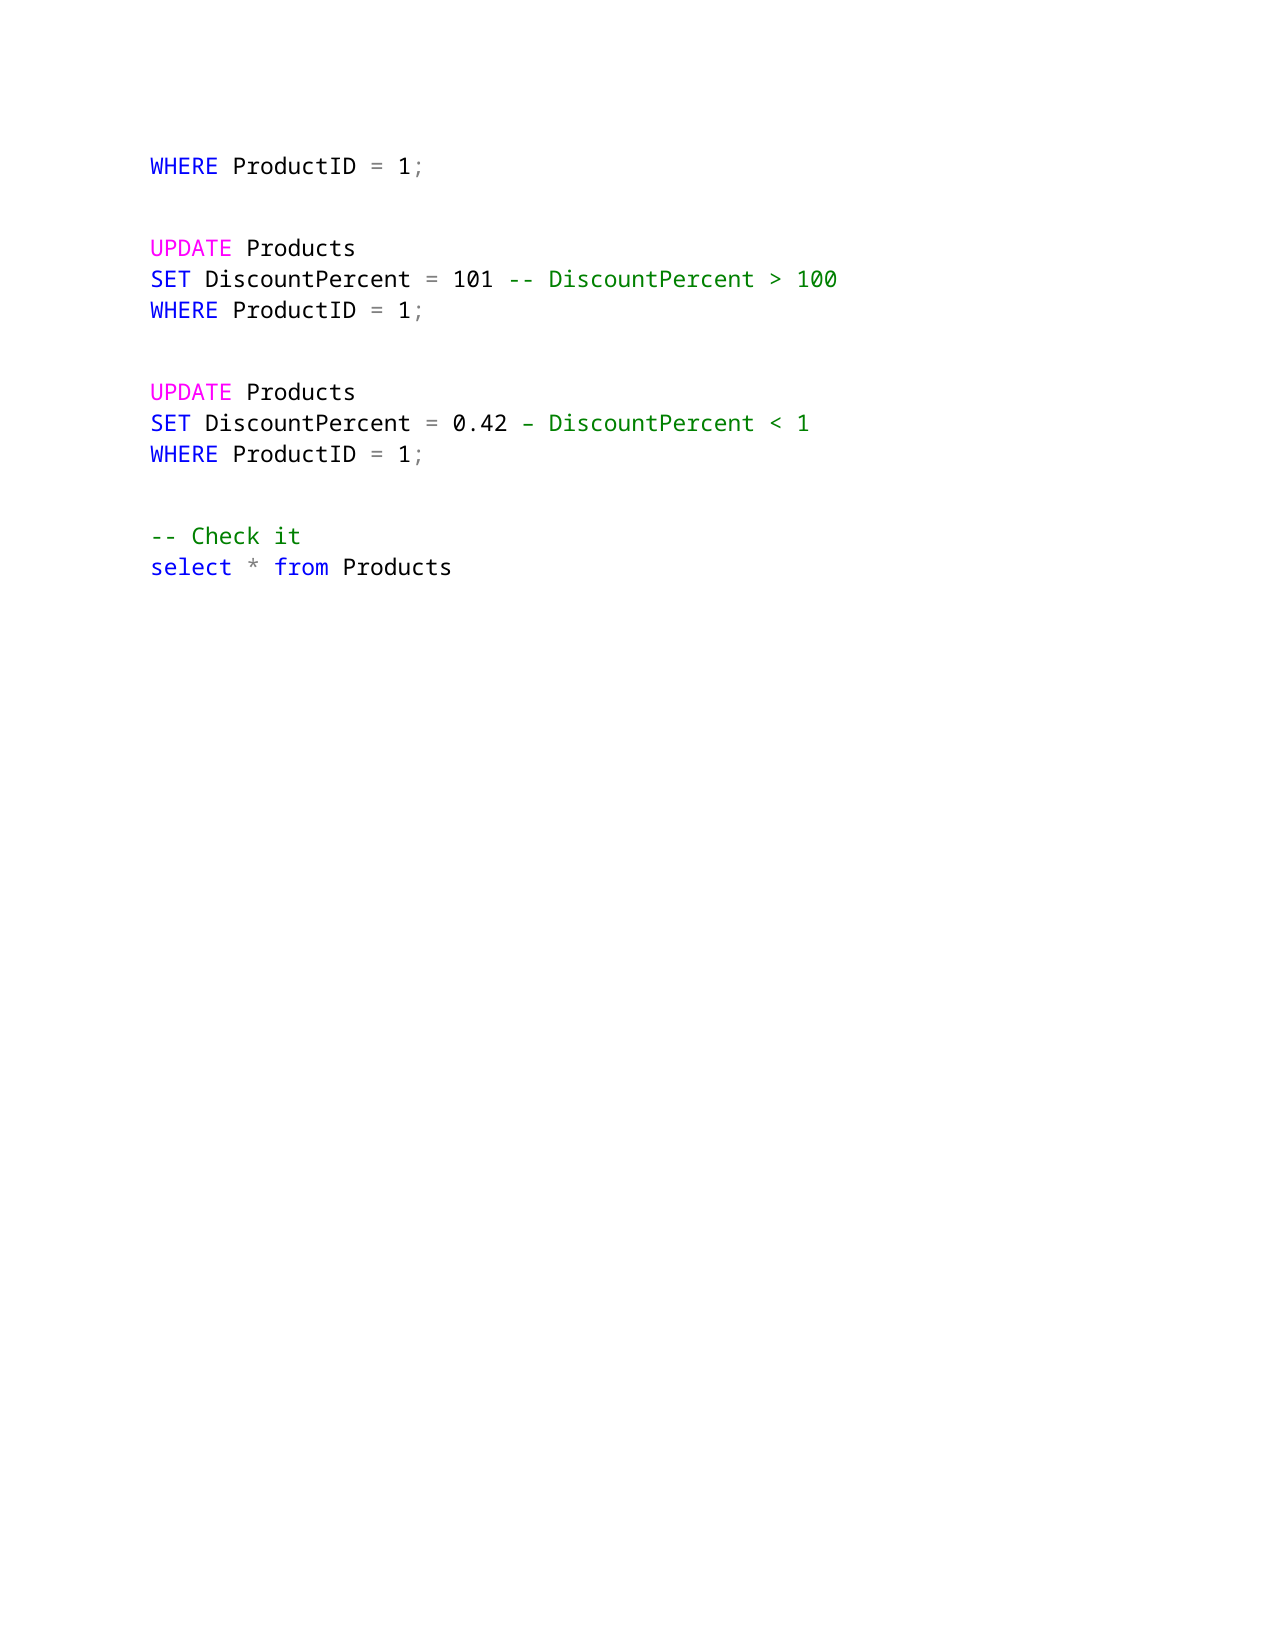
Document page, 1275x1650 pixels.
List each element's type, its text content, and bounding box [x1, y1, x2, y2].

text UPDATE Products [150, 232, 1125, 263]
text WHERE ProductID = 1; [150, 438, 1125, 469]
text SET DiscountPercent = 0.42 – DiscountPercent < 1 [150, 407, 1125, 438]
text UPDATE Products [150, 376, 1125, 407]
text SET DiscountPercent = 101 -- DiscountPercent > 100 [150, 263, 1125, 294]
text WHERE ProductID = 1; [150, 294, 1125, 325]
text WHERE ProductID = 1; [150, 150, 1125, 181]
text select * from Products [150, 551, 1125, 582]
text -- Check it [150, 520, 1125, 551]
